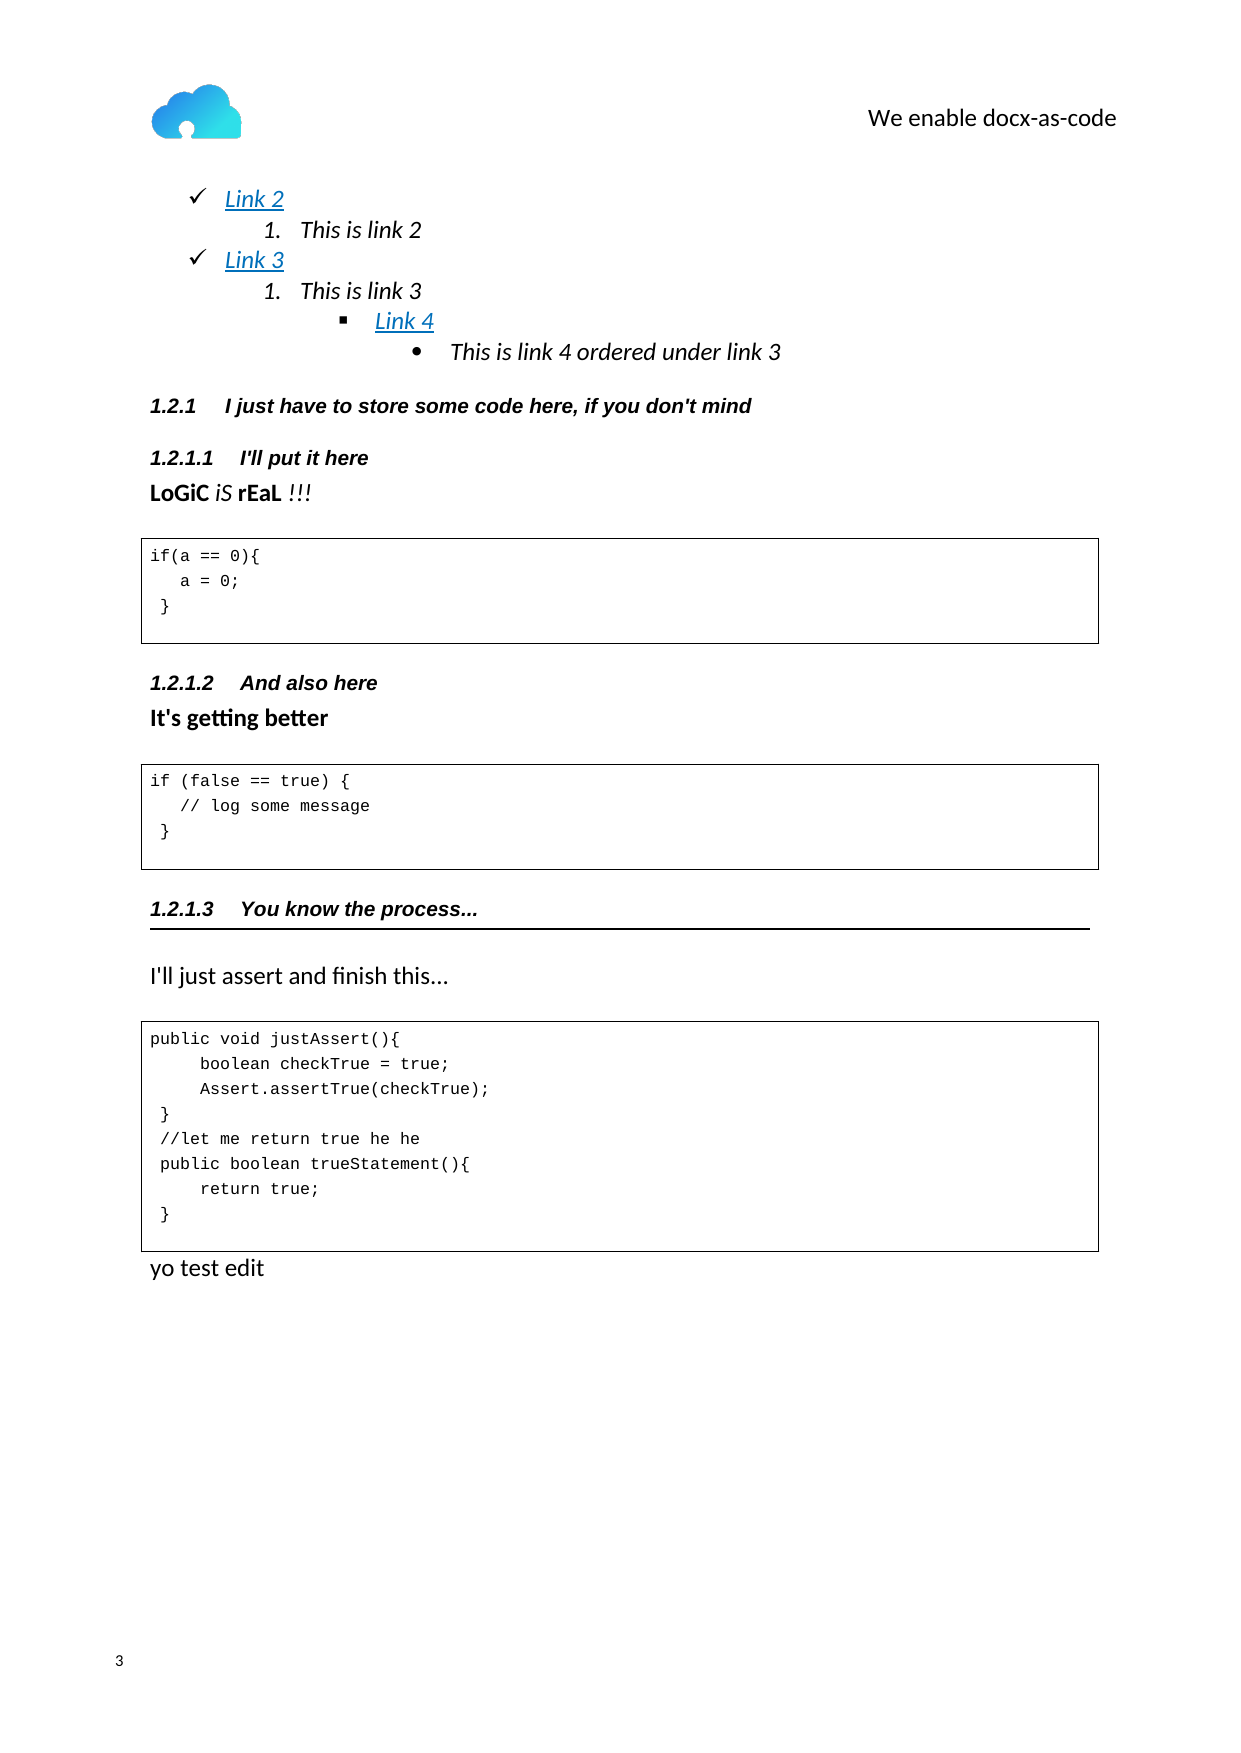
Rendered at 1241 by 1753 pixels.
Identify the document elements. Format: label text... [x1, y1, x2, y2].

text It's getting better [150, 702, 1090, 763]
list This is link 2 [262, 214, 1090, 244]
subtitle And also here [150, 669, 1090, 696]
text if (false == true) { // log some message } [142, 765, 1098, 869]
text yo test edit [150, 1252, 1090, 1313]
text if(a == 0){ a = 0; } [142, 539, 1098, 643]
subtitle You know the process... [150, 895, 1090, 922]
list Link 4 [337, 305, 1090, 336]
text LoGiC iS rEaL !!! [150, 477, 1090, 538]
subtitle I'll put it here [150, 443, 1090, 471]
picture [150, 73, 243, 153]
subtitle I just have to store some code here, if you don't mind [150, 391, 1090, 418]
text I'll just assert and finish this... [150, 960, 1090, 1021]
list This is link 3 [262, 275, 1090, 305]
list This is link 4 ordered under link 3 [412, 336, 1090, 366]
list Link 2 [187, 183, 1090, 214]
list Link 3 [187, 244, 1090, 275]
text public void justAssert(){ boolean checkTrue = true; Assert.assertTrue(checkTrue); } //let me return true he he public boolean trueStatement(){ return true; } [142, 1022, 1098, 1251]
